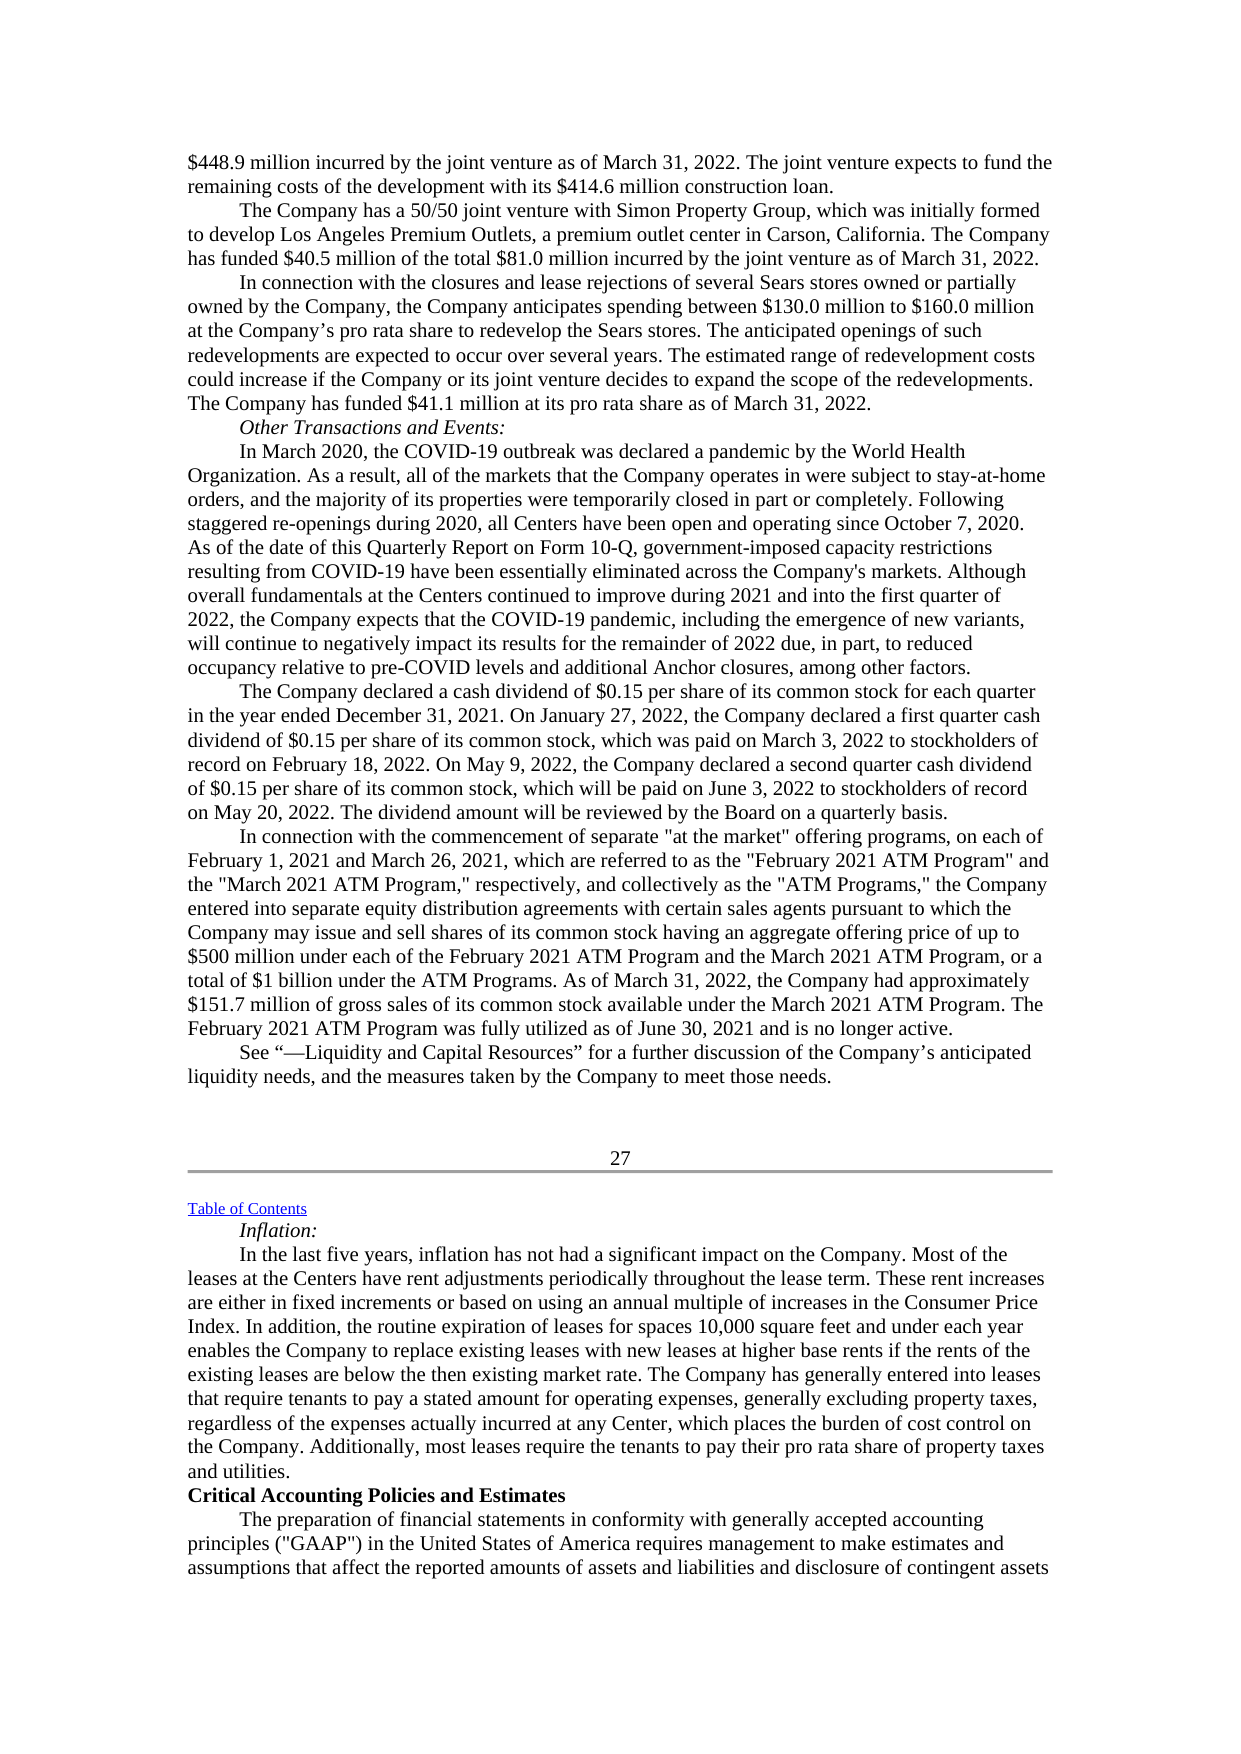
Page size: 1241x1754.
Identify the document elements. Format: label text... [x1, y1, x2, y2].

text Other Transactions and Events: [187, 415, 1053, 439]
text Table of Contents [187, 1199, 1053, 1218]
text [187, 1507, 1053, 1579]
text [187, 150, 1053, 198]
text Inflation: [187, 1218, 1053, 1242]
text In connection with the commencement of separate "at the market" offering programs, on each of February 1, 2021 and March 26, 2021, which are referred to as the "February 2021 ATM Program" and the "March 2021 ATM Program," respectively, and collectively as the "ATM Programs," the Company entered into separate equity distribution agreements with certain sales agents pursuant to which the Company may issue and sell shares of its common stock having an aggregate offering price of up to $500 million under each of the February 2021 ATM Program and the March 2021 ATM Program, or a total of $1 billion under the ATM Programs. As of March 31, 2022, the Company had approximately $151.7 million of gross sales of its common stock available under the March 2021 ATM Program. The February 2021 ATM Program was fully utilized as of June 30, 2021 and is no longer active. [187, 824, 1053, 1040]
text Critical Accounting Policies and Estimates [187, 1483, 1053, 1507]
text The Company has a 50/50 joint venture with Simon Property Group, which was initially formed to develop Los Angeles Premium Outlets, a premium outlet center in Carson, California. The Company has funded $40.5 million of the total $81.0 million incurred by the joint venture as of March 31, 2022. [187, 198, 1053, 270]
text 27 [187, 1146, 1053, 1170]
text In connection with the closures and lease rejections of several Sears stores owned or partially owned by the Company, the Company anticipates spending between $130.0 million to $160.0 million at the Company’s pro rata share to redevelop the Sears stores. The anticipated openings of such redevelopments are expected to occur over several years. The estimated range of redevelopment costs could increase if the Company or its joint venture decides to expand the scope of the redevelopments. The Company has funded $41.1 million at its pro rata share as of March 31, 2022. [187, 270, 1053, 415]
text In March 2020, the COVID-19 outbreak was declared a pandemic by the World Health Organization. As a result, all of the markets that the Company operates in were subject to stay-at-home orders, and the majority of its properties were temporarily closed in part or completely. Following staggered re-openings during 2020, all Centers have been open and operating since October 7, 2020. As of the date of this Quarterly Report on Form 10-Q, government-imposed capacity restrictions resulting from COVID-19 have been essentially eliminated across the Company's markets. Although overall fundamentals at the Centers continued to improve during 2021 and into the first quarter of 2022, the Company expects that the COVID-19 pandemic, including the emergence of new variants, will continue to negatively impact its results for the remainder of 2022 due, in part, to reduced occupancy relative to pre-COVID levels and additional Anchor closures, among other factors. [187, 439, 1053, 679]
text The Company declared a cash dividend of $0.15 per share of its common stock for each quarter in the year ended December 31, 2021. On January 27, 2022, the Company declared a first quarter cash dividend of $0.15 per share of its common stock, which was paid on March 3, 2022 to stockholders of record on February 18, 2022. On May 9, 2022, the Company declared a second quarter cash dividend of $0.15 per share of its common stock, which will be paid on June 3, 2022 to stockholders of record on May 20, 2022. The dividend amount will be reviewed by the Board on a quarterly basis. [187, 679, 1053, 824]
text In the last five years, inflation has not had a significant impact on the Company. Most of the leases at the Centers have rent adjustments periodically throughout the lease term. These rent increases are either in fixed increments or based on using an annual multiple of increases in the Consumer Price Index. In addition, the routine expiration of leases for spaces 10,000 square feet and under each year enables the Company to replace existing leases with new leases at higher base rents if the rents of the existing leases are below the then existing market rate. The Company has generally entered into leases that require tenants to pay a stated amount for operating expenses, generally excluding property taxes, regardless of the expenses actually incurred at any Center, which places the burden of cost control on the Company. Additionally, most leases require the tenants to pay their pro rata share of property taxes and utilities. [187, 1242, 1053, 1483]
text See “—Liquidity and Capital Resources” for a further discussion of the Company’s anticipated liquidity needs, and the measures taken by the Company to meet those needs. [187, 1040, 1053, 1088]
